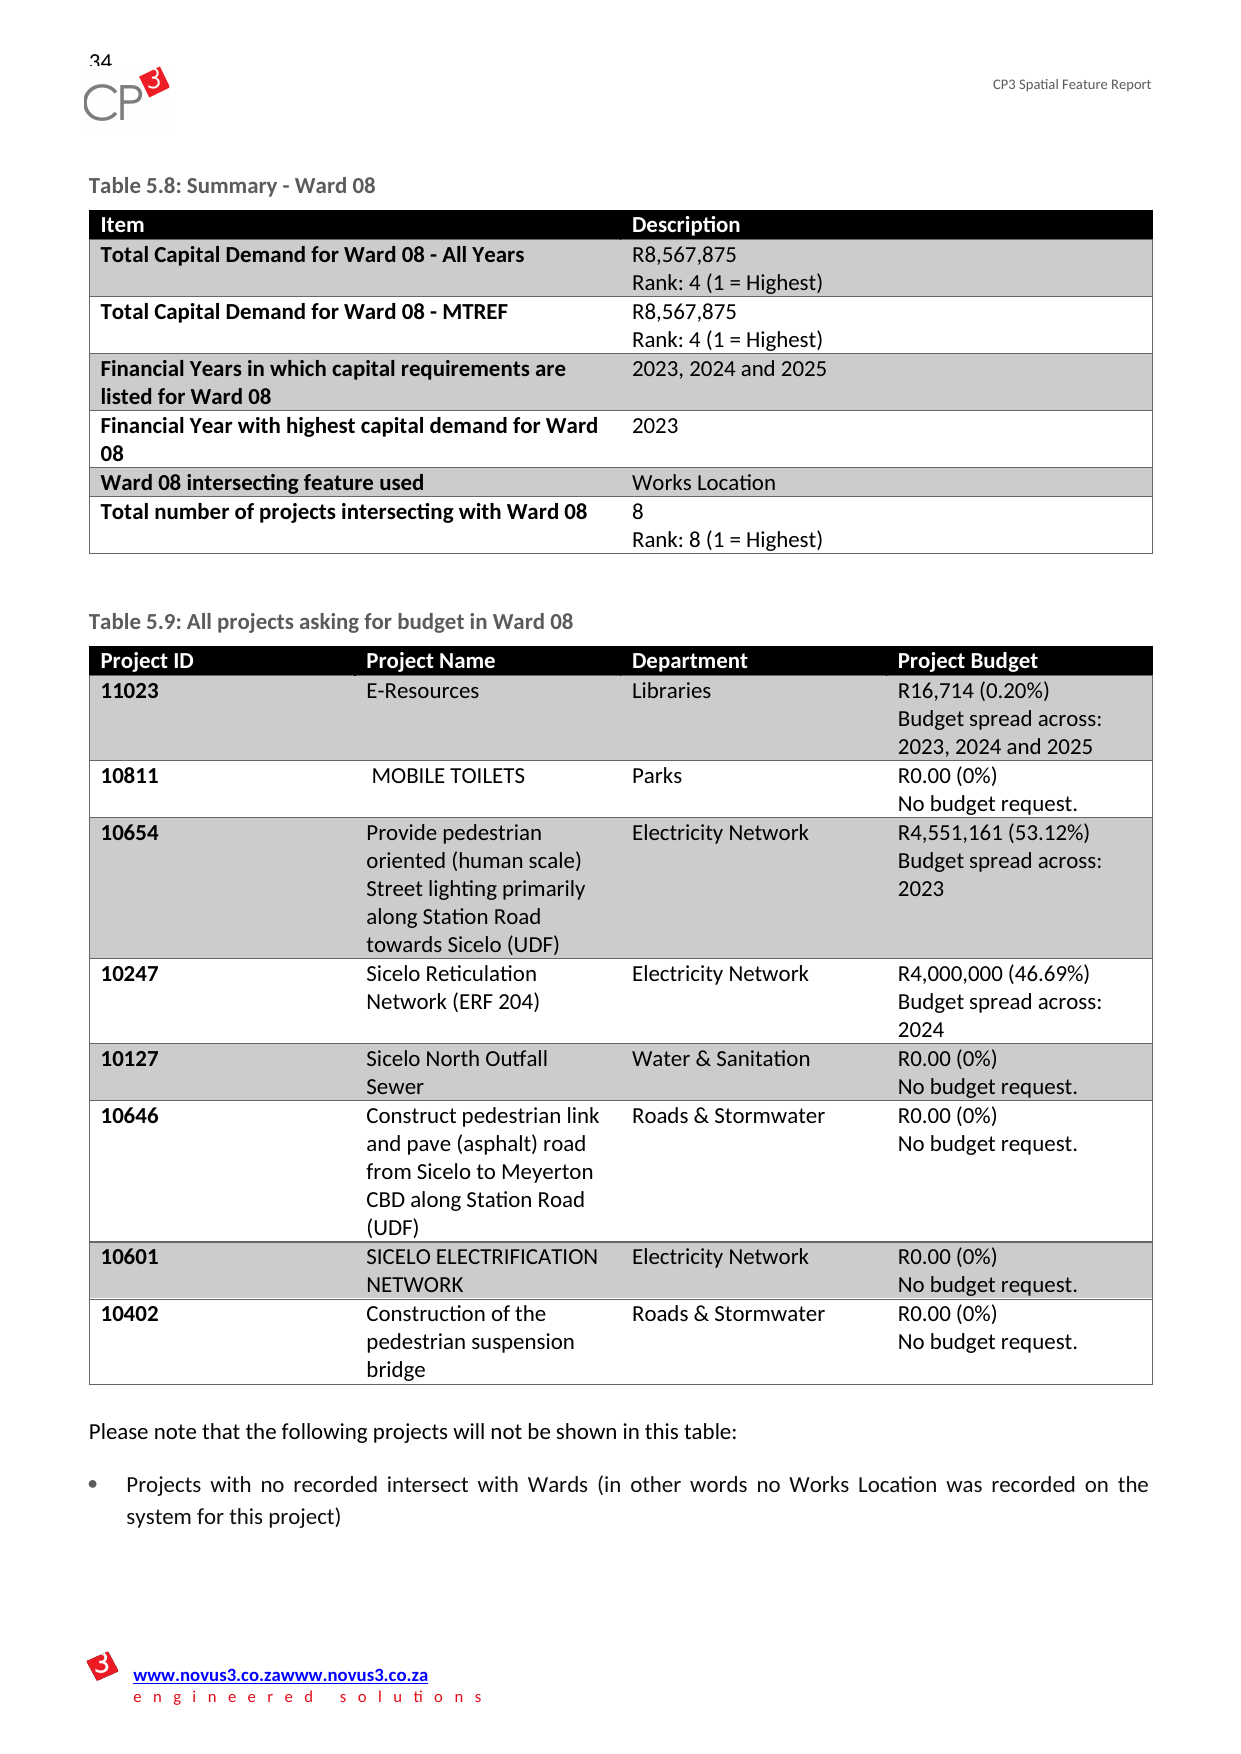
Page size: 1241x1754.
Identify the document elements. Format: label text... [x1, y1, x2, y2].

table_header Project ID [90, 647, 354, 675]
table_cell E-Resources [355, 676, 621, 760]
table_cell Ward 08 intersecting feature used [90, 468, 621, 496]
table_cell Works Location [621, 468, 1152, 496]
table_header Department [621, 647, 886, 675]
table_cell Total Capital Demand for Ward 08 - MTREF [90, 297, 621, 353]
table_cell R4,000,000 (46.69%) Budget spread across: 2024 [886, 959, 1152, 1043]
table_cell 10247 [90, 959, 355, 1043]
table_cell Roads & Stormwater [621, 1300, 886, 1383]
table_cell 10402 [90, 1300, 355, 1383]
text Table 5.9: All projects asking for budget in Ward 08 [89, 607, 1152, 635]
table_cell Financial Years in which capital requirements are listed for Ward 08 [90, 354, 621, 410]
table_cell R8,567,875 Rank: 4 (1 = Highest) [621, 297, 1152, 353]
table_header Project Budget [887, 647, 1152, 675]
table_cell 11023 [90, 676, 355, 760]
table_cell Electricity Network [621, 1243, 886, 1298]
table_cell Sicelo North Outfall Sewer [355, 1044, 621, 1100]
table_cell 2023, 2024 and 2025 [621, 354, 1152, 410]
table_cell R0.00 (0%) No budget request. [886, 1044, 1152, 1100]
table_cell Provide pedestrian oriented (human scale) Street lighting primarily along Station Road towards Sicelo (UDF) [355, 818, 621, 958]
table_cell 10811 [90, 761, 355, 817]
list Projects with no recorded intersect with Wards (in other words no Works Location was recorded on the system for this project) [89, 1470, 1152, 1530]
table_cell R0.00 (0%) No budget request. [886, 1300, 1152, 1383]
table_cell Electricity Network [621, 959, 886, 1043]
table_cell 10127 [90, 1044, 355, 1100]
table_cell Water & Sanitation [621, 1044, 886, 1100]
table_cell R16,714 (0.20%) Budget spread across: 2023, 2024 and 2025 [886, 676, 1152, 760]
table_cell Construct pedestrian link and pave (asphalt) road from Sicelo to Meyerton CBD along Station Road (UDF) [355, 1101, 621, 1241]
table_cell Total Capital Demand for Ward 08 - All Years [90, 240, 621, 296]
table_cell Financial Year with highest capital demand for Ward 08 [90, 411, 621, 467]
table_cell R0.00 (0%) No budget request. [886, 761, 1152, 817]
text Table 5.8: Summary - Ward 08 [89, 171, 1152, 199]
table_cell 10601 [90, 1243, 355, 1298]
picture [86, 1651, 119, 1681]
table_cell 8 Rank: 8 (1 = Highest) [621, 497, 1152, 553]
table_cell MOBILE TOILETS [355, 761, 621, 817]
table_cell Total number of projects intersecting with Ward 08 [90, 497, 621, 553]
table_cell Electricity Network [621, 818, 886, 958]
table_cell Libraries [621, 676, 886, 760]
table_cell R0.00 (0%) No budget request. [886, 1101, 1152, 1241]
table_cell R4,551,161 (53.12%) Budget spread across: 2023 [886, 818, 1152, 958]
text Please note that the following projects will not be shown in this table: [89, 1385, 1152, 1445]
table_cell Parks [621, 761, 886, 817]
table_cell SICELO ELECTRIFICATION NETWORK [355, 1243, 621, 1298]
table_cell R8,567,875 Rank: 4 (1 = Highest) [621, 240, 1152, 296]
table_cell 2023 [621, 411, 1152, 467]
table_header Description [621, 211, 1152, 239]
picture [83, 66, 170, 132]
table_cell R0.00 (0%) No budget request. [886, 1243, 1152, 1298]
table_cell 10646 [90, 1101, 355, 1241]
table_header Item [90, 211, 620, 239]
table_cell Sicelo Reticulation Network (ERF 204) [355, 959, 621, 1043]
table_cell 10654 [90, 818, 355, 958]
table_cell Roads & Stormwater [621, 1101, 886, 1241]
table_header Project Name [356, 647, 620, 675]
table_cell Construction of the pedestrian suspension bridge [355, 1300, 621, 1383]
